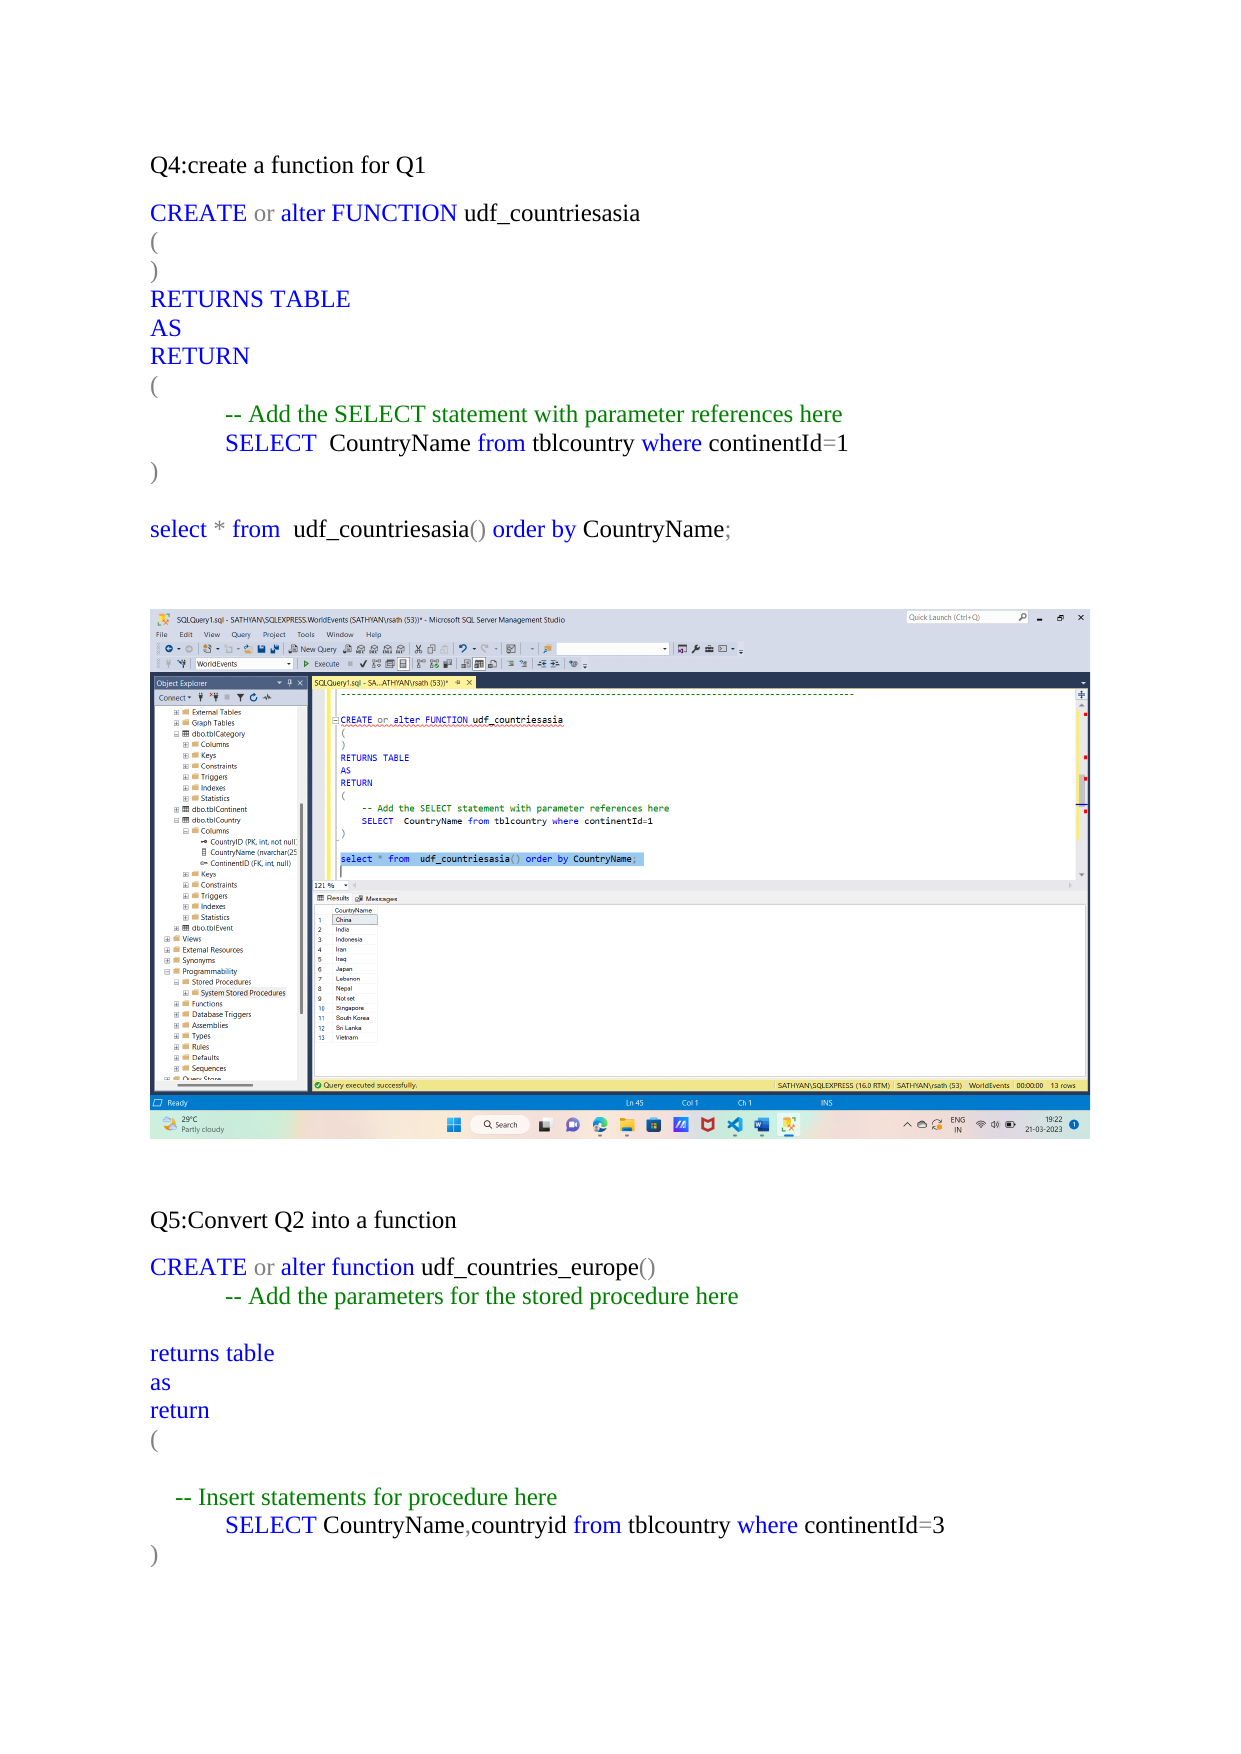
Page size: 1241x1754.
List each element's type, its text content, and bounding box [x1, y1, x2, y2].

text -- Add the parameters for the stored procedure here [150, 1281, 1090, 1310]
text -- Add the SELECT statement with parameter references here [150, 399, 1090, 428]
text SELECT CountryName,countryid from tblcountry where continentId=3 [150, 1511, 1090, 1539]
text AS [150, 313, 1090, 341]
text ( [150, 226, 1090, 255]
text return [150, 1396, 1090, 1424]
text ) [150, 456, 1090, 485]
picture [150, 609, 1091, 1139]
text Q5:Convert Q2 into a function [150, 1205, 1090, 1233]
text returns table [150, 1338, 1090, 1367]
text ( [150, 370, 1090, 399]
text -- Insert statements for procedure here [150, 1482, 1090, 1511]
text RETURNS TABLE [150, 284, 1090, 313]
text select * from udf_countriesasia() order by CountryName; [150, 514, 1090, 543]
text ) [150, 1539, 1090, 1568]
text as [150, 1367, 1090, 1396]
text ) [150, 255, 1090, 284]
text CREATE or alter FUNCTION udf_countriesasia [150, 198, 1090, 226]
text SELECT CountryName from tblcountry where continentId=1 [150, 428, 1090, 456]
text RETURN [150, 341, 1090, 370]
text CREATE or alter function udf_countries_europe() [150, 1252, 1090, 1281]
text ( [150, 1424, 1090, 1453]
text Q4:create a function for Q1 [150, 150, 1090, 179]
